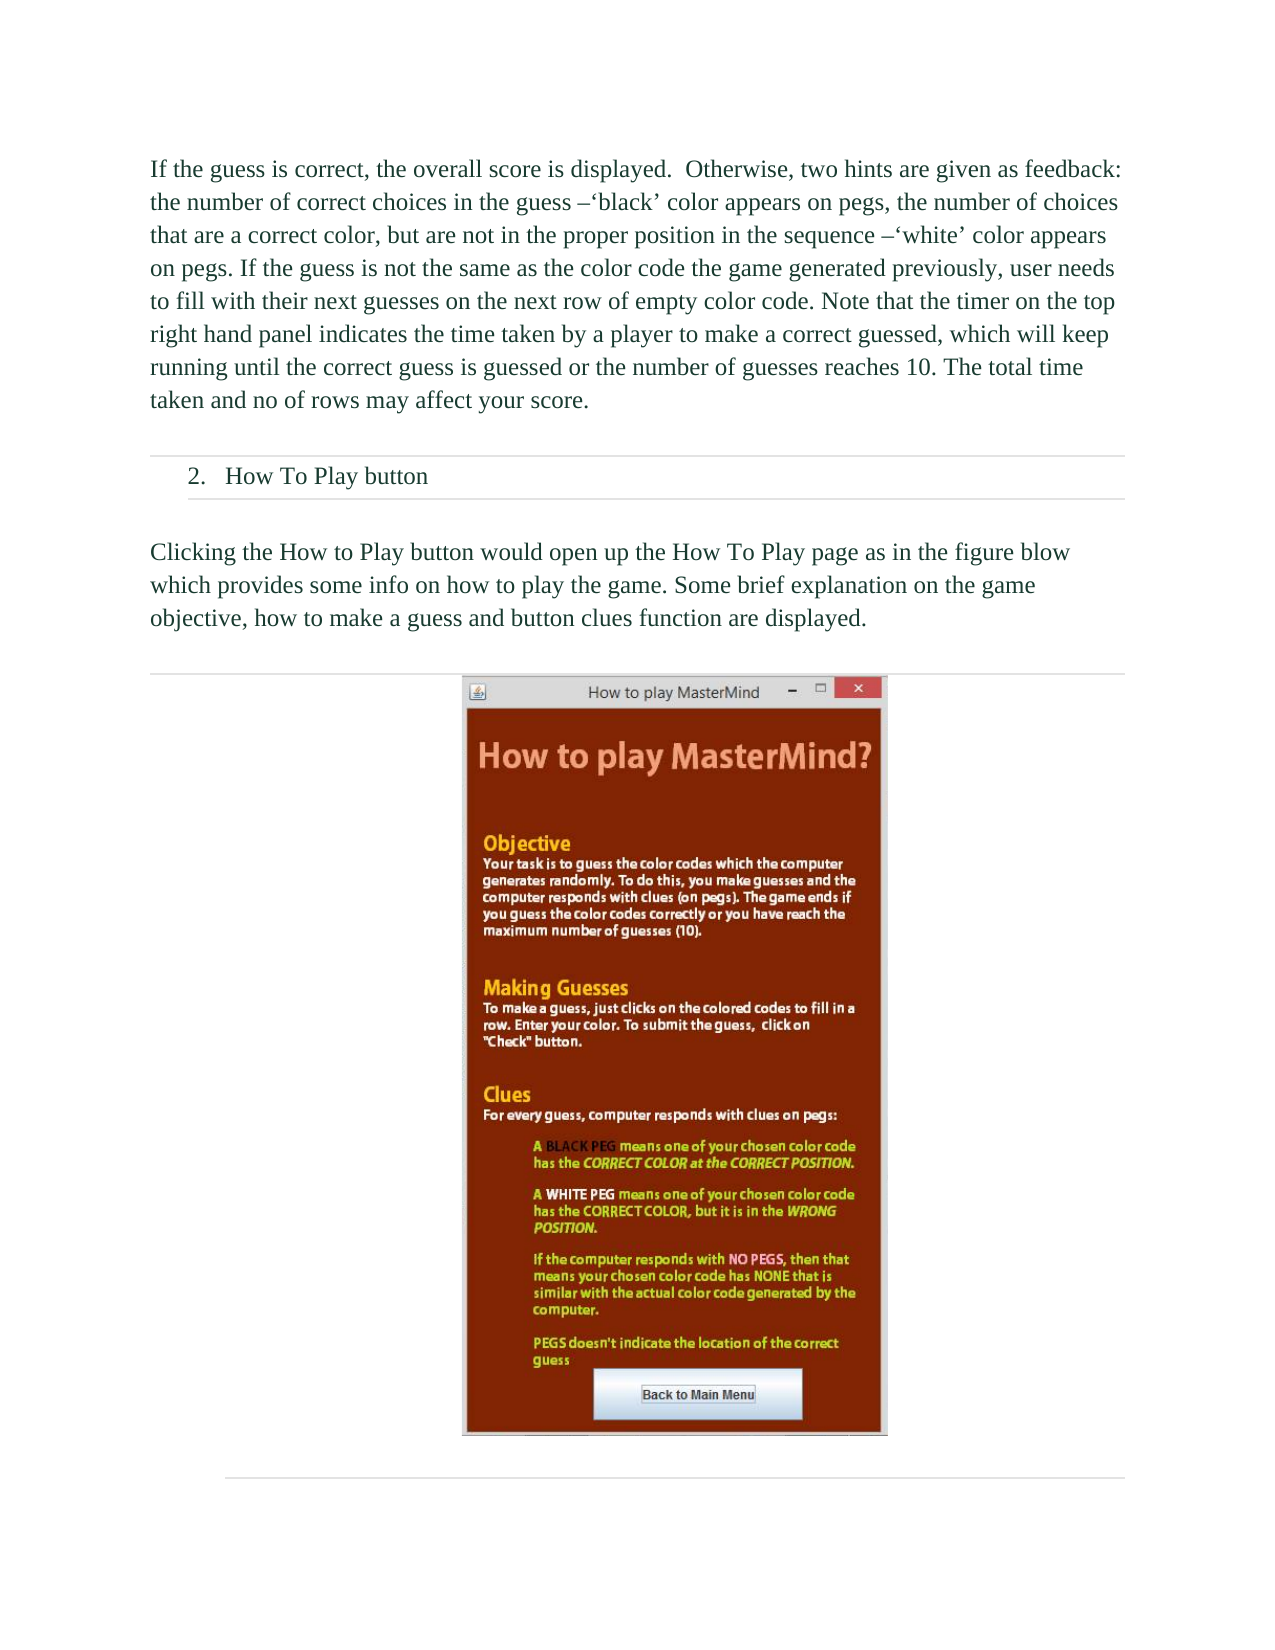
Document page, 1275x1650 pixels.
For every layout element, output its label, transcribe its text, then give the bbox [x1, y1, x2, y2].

text Clicking the How to Play button would open up the How To Play page as in the figure blow which provides some info on how to play the game. Some brief explanation on the game objective, how to make a guess and button clues function are displayed. [150, 533, 1125, 632]
text If the guess is correct, the overall score is displayed. Otherwise, two hints are given as feedback: the number of correct choices in the guess –‘black’ color appears on pegs, the number of choices that are a correct color, but are not in the proper position in the sequence –‘white’ color appears on pegs. If the guess is not the same as the color code the game generated previously, user needs to fill with their next guesses on the next row of empty color code. Note that the timer on the top right hand panel indicates the time taken by a player to make a correct guessed, which will keep running until the correct guess is guessed or the number of guesses reaches 10. The total time taken and no of rows may affect your score. [150, 150, 1125, 414]
list How To Play button [187, 457, 1125, 500]
picture [461, 675, 889, 1436]
